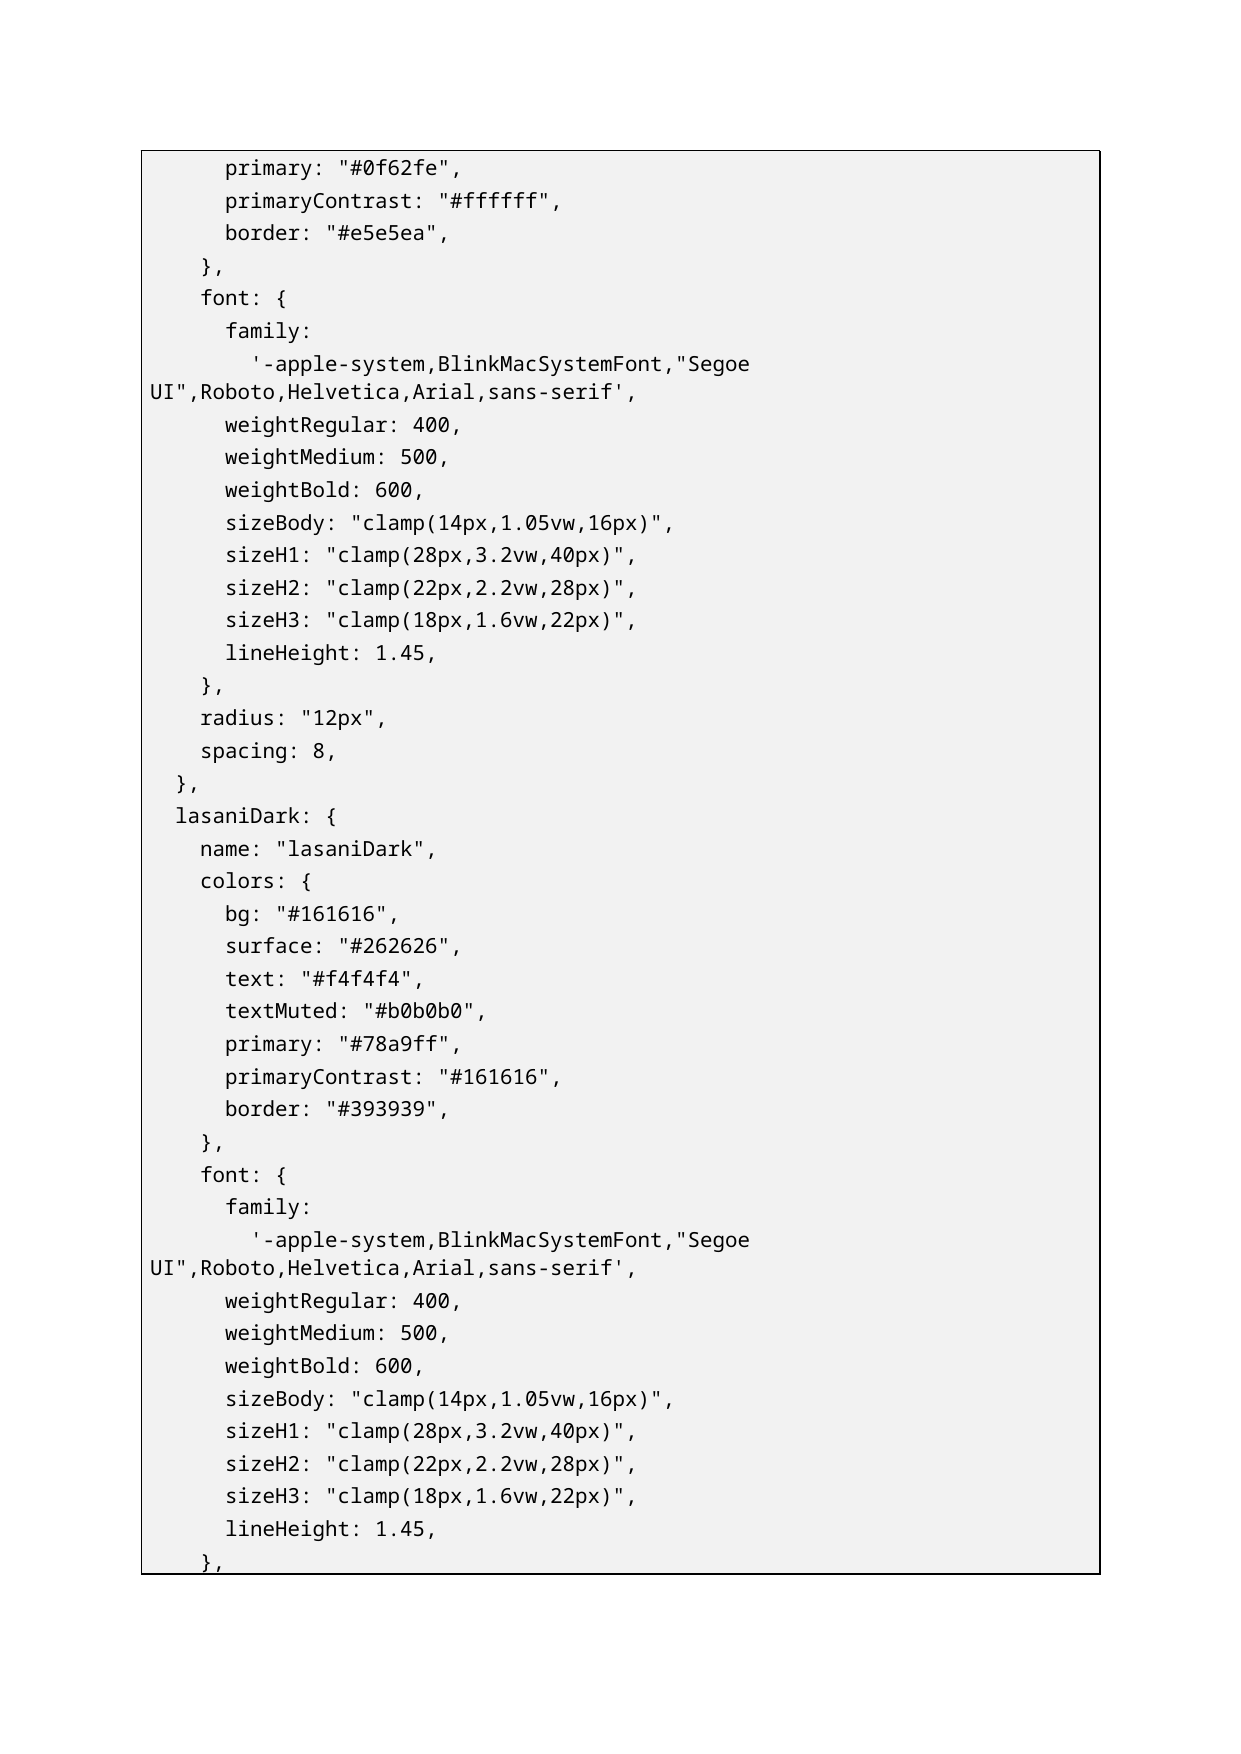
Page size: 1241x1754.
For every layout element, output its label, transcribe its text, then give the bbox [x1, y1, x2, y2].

text sizeH2: "clamp(22px,2.2vw,28px)", [142, 1446, 1099, 1477]
text weightRegular: 400, [142, 407, 1099, 438]
text surface: "#262626", [142, 928, 1099, 960]
text spacing: 8, [142, 733, 1099, 764]
text '-apple-system,BlinkMacSystemFont,"Segoe UI",Roboto,Helvetica,Arial,sans-serif', [142, 346, 1099, 406]
text primary: "#78a9ff", [142, 1026, 1099, 1058]
text }, [142, 667, 1099, 699]
text bg: "#161616", [142, 896, 1099, 927]
text name: "lasaniDark", [142, 831, 1099, 862]
text }, [142, 248, 1099, 279]
text border: "#393939", [142, 1091, 1099, 1123]
text primaryContrast: "#161616", [142, 1059, 1099, 1090]
text font: { [142, 280, 1099, 312]
text border: "#e5e5ea", [142, 215, 1099, 247]
text textMuted: "#b0b0b0", [142, 993, 1099, 1025]
text primary: "#0f62fe", [142, 151, 1099, 182]
text radius: "12px", [142, 700, 1099, 732]
text family: [142, 1189, 1099, 1221]
text sizeBody: "clamp(14px,1.05vw,16px)", [142, 1381, 1099, 1412]
text sizeH1: "clamp(28px,3.2vw,40px)", [142, 1413, 1099, 1445]
text weightMedium: 500, [142, 439, 1099, 471]
text sizeH3: "clamp(18px,1.6vw,22px)", [142, 1478, 1099, 1510]
text weightBold: 600, [142, 472, 1099, 503]
text weightBold: 600, [142, 1348, 1099, 1379]
text colors: { [142, 863, 1099, 895]
text family: [142, 313, 1099, 344]
text weightMedium: 500, [142, 1315, 1099, 1347]
text font: { [142, 1157, 1099, 1188]
text sizeBody: "clamp(14px,1.05vw,16px)", [142, 504, 1099, 536]
text sizeH3: "clamp(18px,1.6vw,22px)", [142, 602, 1099, 634]
text primaryContrast: "#ffffff", [142, 183, 1099, 214]
text text: "#f4f4f4", [142, 961, 1099, 992]
text lineHeight: 1.45, [142, 635, 1099, 666]
text }, [142, 1544, 1099, 1573]
text lineHeight: 1.45, [142, 1511, 1099, 1543]
text sizeH1: "clamp(28px,3.2vw,40px)", [142, 537, 1099, 569]
text lasaniDark: { [142, 798, 1099, 829]
text }, [142, 1124, 1099, 1156]
text sizeH2: "clamp(22px,2.2vw,28px)", [142, 570, 1099, 601]
text weightRegular: 400, [142, 1283, 1099, 1314]
text '-apple-system,BlinkMacSystemFont,"Segoe UI",Roboto,Helvetica,Arial,sans-serif', [142, 1222, 1099, 1282]
text }, [142, 765, 1099, 797]
